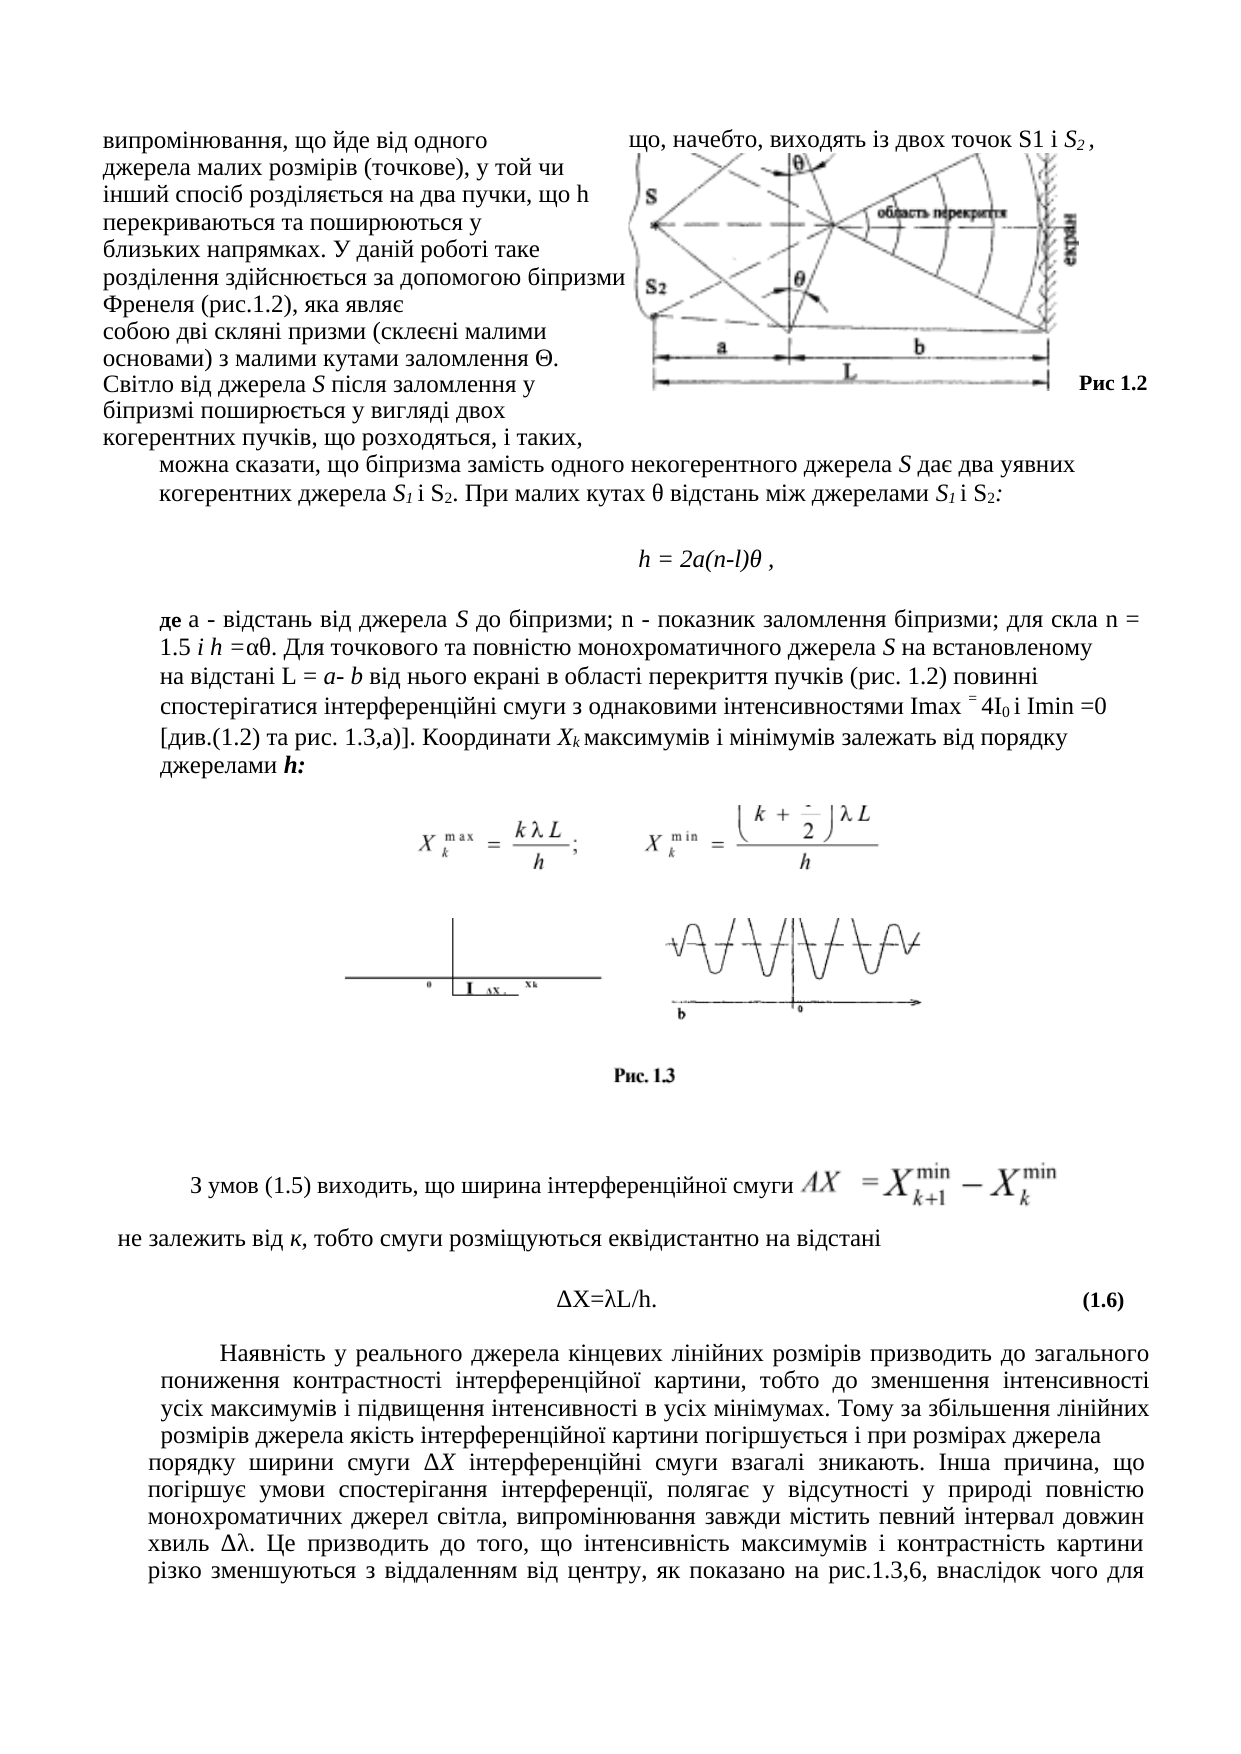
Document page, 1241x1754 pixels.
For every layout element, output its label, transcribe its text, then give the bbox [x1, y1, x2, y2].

picture [628, 153, 1079, 391]
text h = 2a(n-l)θ , [103, 544, 774, 573]
picture [800, 1161, 1071, 1210]
text близьких напрямках. У даній роботі таке розділення здійснюється за допомогою біпризми Френеля (рис.1.2), яка являє [103, 236, 628, 318]
text можна сказати, що біпризма замість одного некогерентного джерела S дає два уявних когерентних джерела S1 і S2. При малих кутах θ відстань між джерелами S1 і S2: [159, 451, 1078, 507]
text не залежить від к, тобто смуги розміщуються еквідистантно на відстані [117, 1223, 1154, 1252]
picture [396, 805, 905, 896]
text джерела малих розмірів (точкове), у той чи інший спосіб розділяється на два пучки, що h перекриваються та поширюються у [103, 153, 628, 236]
picture [307, 918, 994, 1093]
text де а - відстань від джерела S до біпризми; n - показник заломлення біпризми; для скла n = 1.5 і h =αθ. Для точкового та повністю монохроматичного джерела S на встановленому [159, 605, 1141, 661]
text на відстані L = а- b від нього екрані в області перекриття пучків (рис. 1.2) повинні спостерігатися інтерференційні смуги з однаковими інтенсивностями Іmax = 4І0 і Іmin =0 [див.(1.2) та рис. 1.3,а)]. Координати Xk максимумів і мінімумів залежать від порядку джерелами h: [159, 662, 1141, 779]
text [148, 1449, 1145, 1584]
text випромінювання, що йде від одного [103, 125, 628, 153]
text З умов (1.5) виходить, що ширина інтерференційної смуги [159, 1162, 1070, 1219]
text Наявність у реального джерела кінцевих лінійних розмірів призводить до загального пониження контрастності інтерференційної картини, тобто до зменшення інтенсивності усіх максимумів і підвищення інтенсивності в усіх мінімумах. Тому за збільшення лінійних розмірів джерела якість інтерференційної картини погіршується і при розмірах джерела [160, 1339, 1151, 1449]
text собою дві скляні призми (склеєні малими основами) з малими кутами заломлення Θ. Світло від джерела S після заломлення у біпризмі поширюється у вигляді двох когерентних пучків, що розходяться, і таких, що, начебто, виходять із двох точок S1 і S2 , [103, 319, 628, 451]
text ΔX=λL/h. (1.6) [103, 1284, 1124, 1312]
